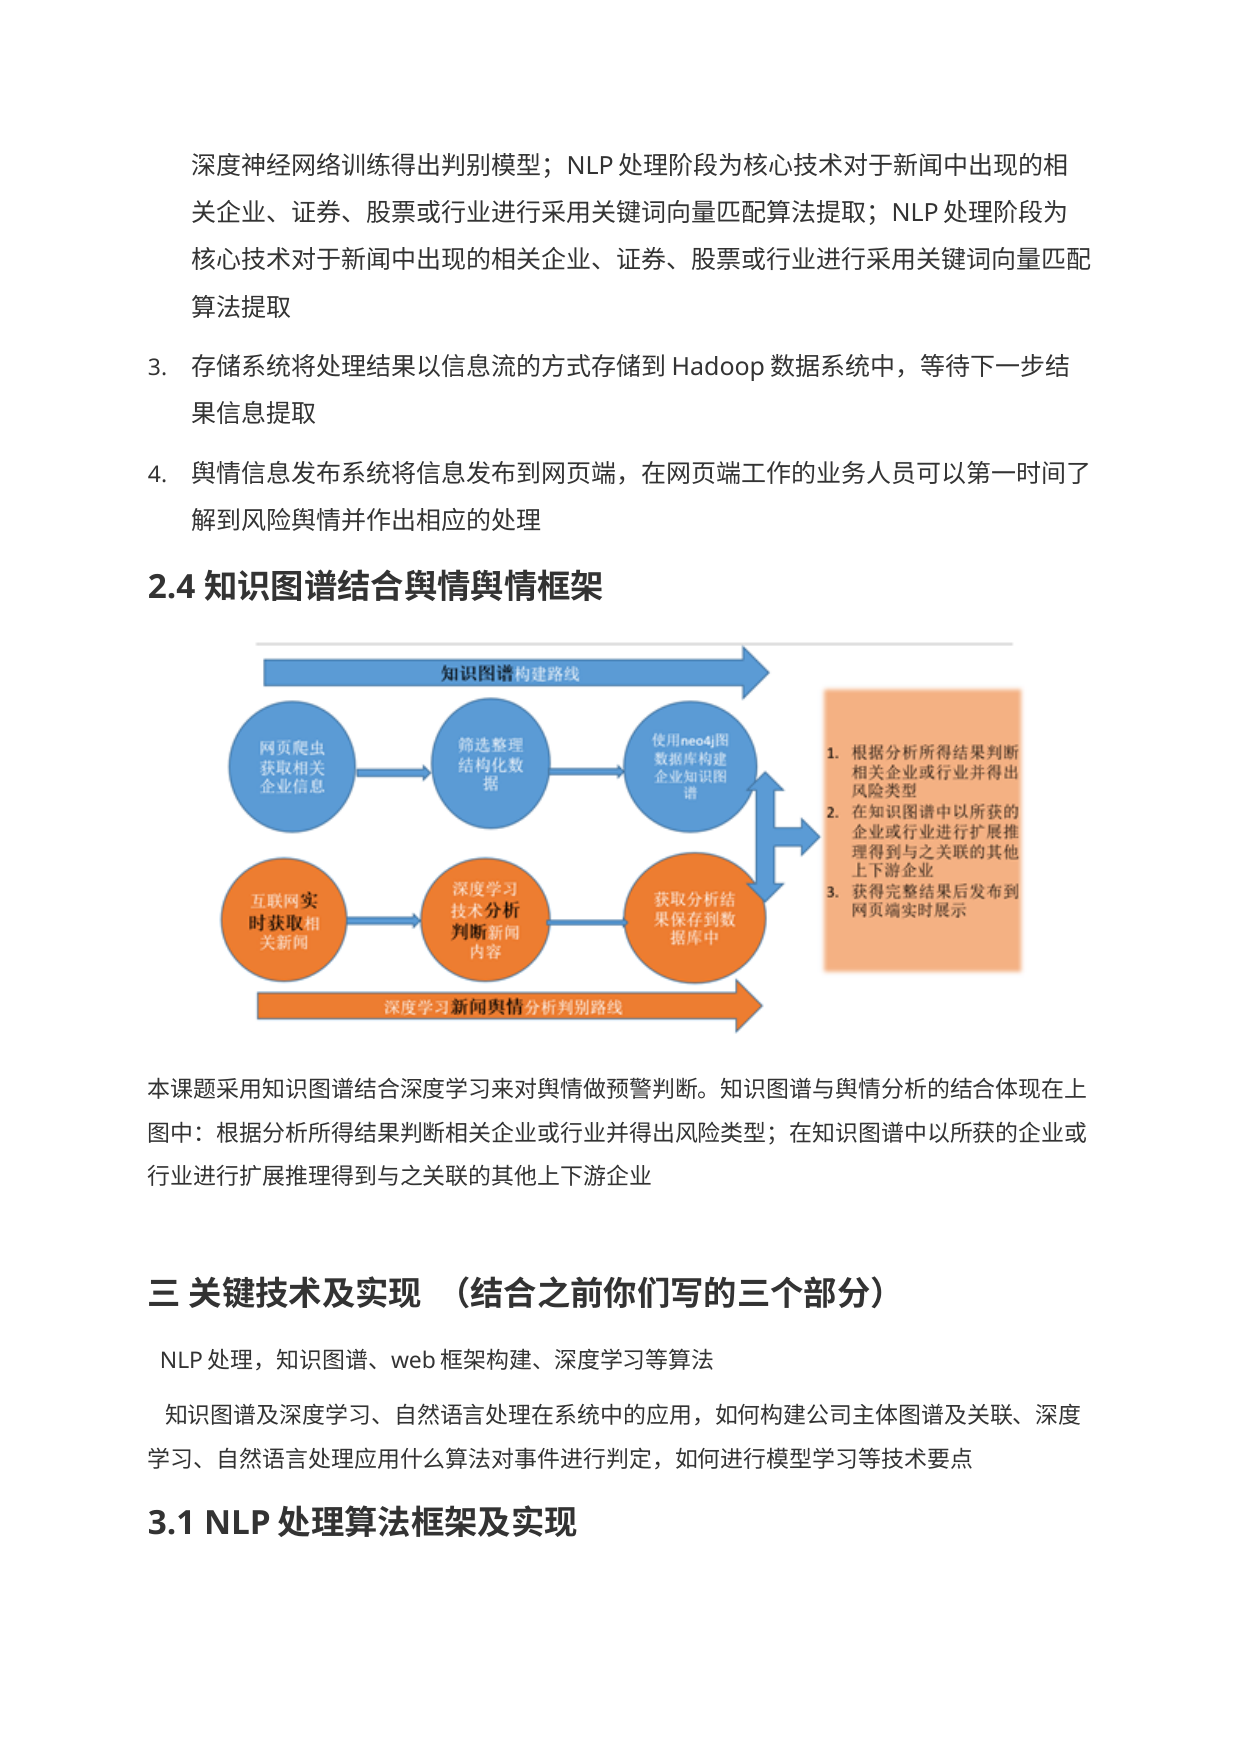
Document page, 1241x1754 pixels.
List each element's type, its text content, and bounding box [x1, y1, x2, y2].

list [148, 146, 1093, 323]
list 舆情信息发布系统将信息发布到网页端，在网页端工作的业务人员可以第一时间了解到风险舆情并作出相应的处理 [148, 453, 1093, 537]
text 本课题采用知识图谱结合深度学习来对舆情做预警判断。知识图谱与舆情分析的结合体现在上图中：根据分析所得结果判断相关企业或行业并得出风险类型；在知识图谱中以所获的企业或行业进行扩展推理得到与之关联的其他上下游企业 [148, 1071, 1093, 1191]
text 2.4 知识图谱结合舆情舆情框架 [148, 560, 1093, 608]
text NLP处理，知识图谱、web框架构建、深度学习等算法 [148, 1341, 1093, 1375]
text 3.1 NLP处理算法框架及实现 [148, 1496, 1093, 1544]
text 知识图谱及深度学习、自然语言处理在系统中的应用，如何构建公司主体图谱及关联、深度学习、自然语言处理应用什么算法对事件进行判定，如何进行模型学习等技术要点 [148, 1397, 1093, 1474]
text 三 关键技术及实现 （结合之前你们写的三个部分） [148, 1266, 1093, 1314]
picture [187, 635, 1053, 1051]
list 存储系统将处理结果以信息流的方式存储到Hadoop数据系统中，等待下一步结果信息提取 [148, 347, 1093, 430]
